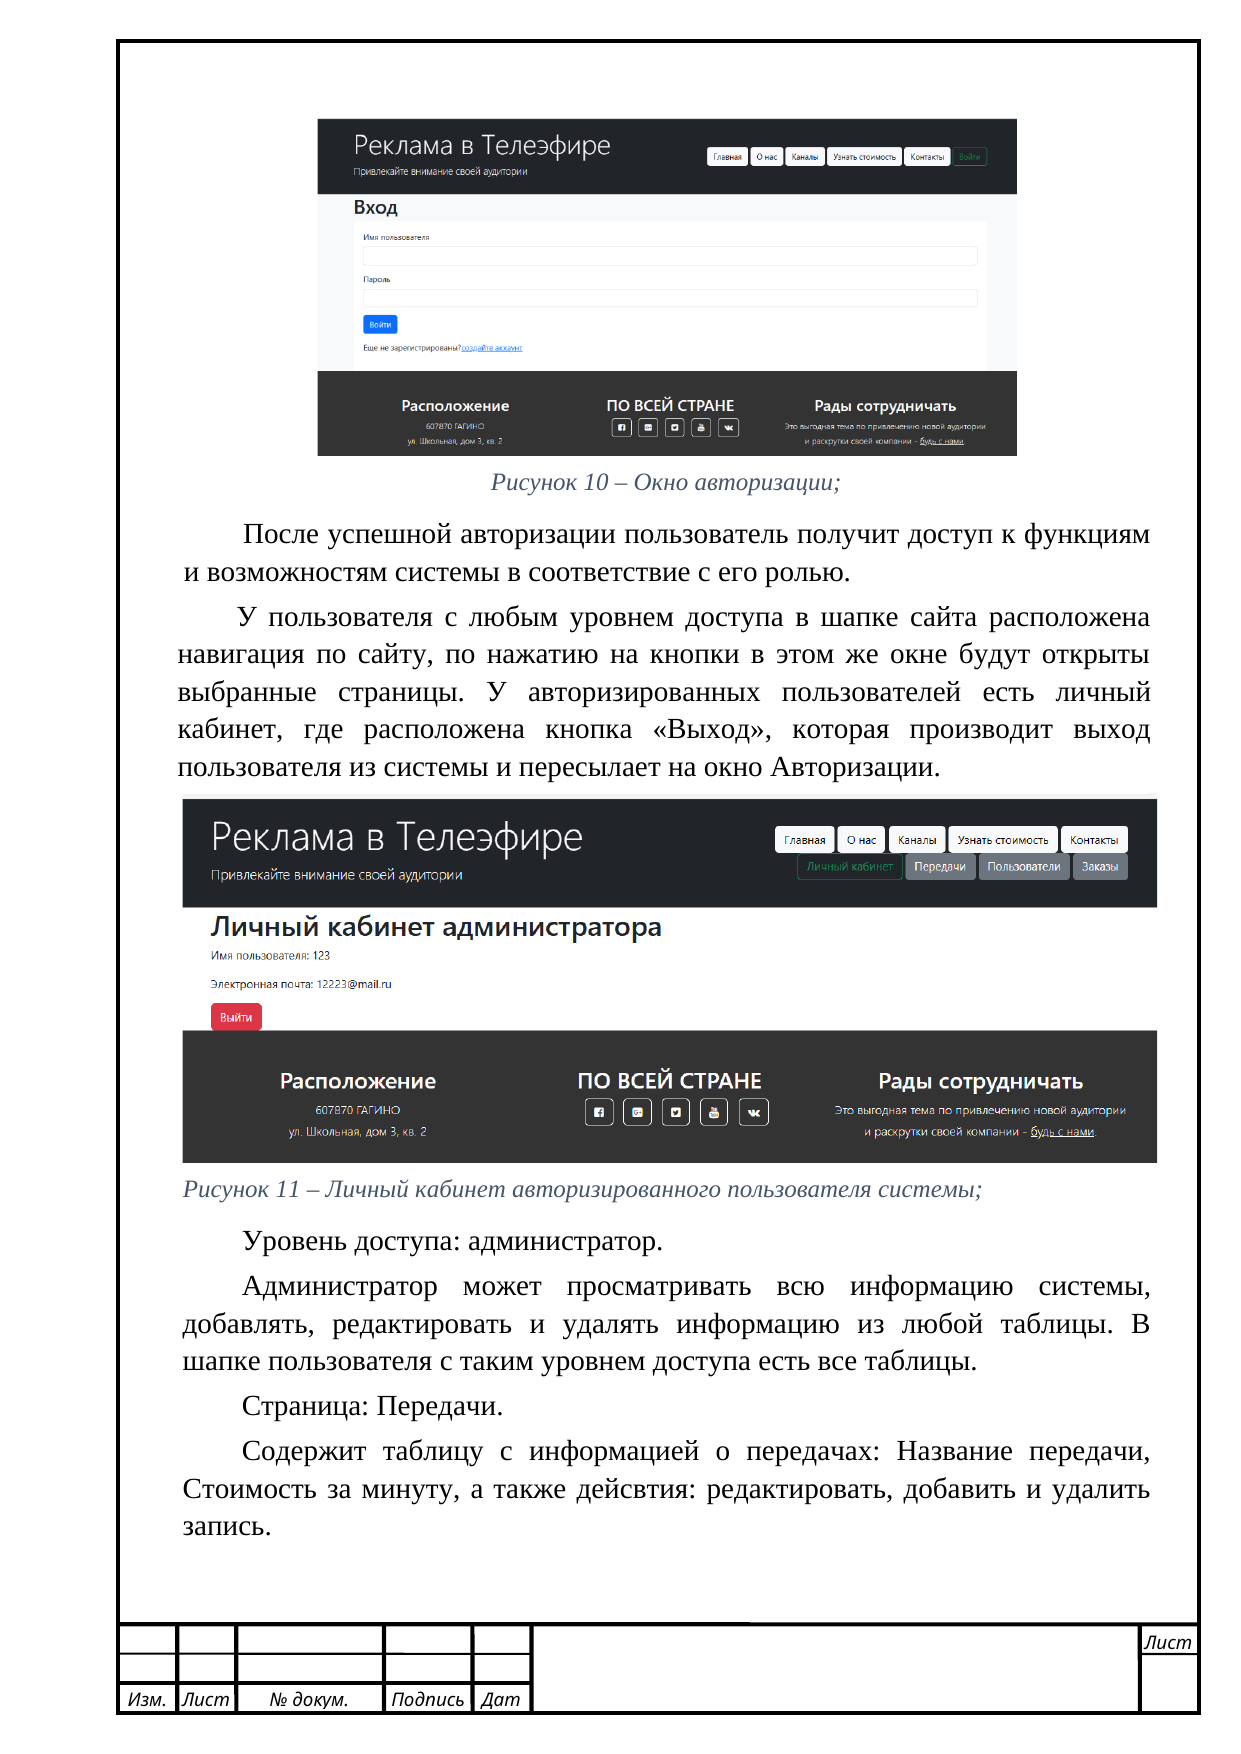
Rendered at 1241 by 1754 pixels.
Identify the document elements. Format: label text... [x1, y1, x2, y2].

text Рисунок 11 – Личный кабинет авторизированного пользователя системы; [183, 1174, 1152, 1203]
text У пользователя с любым уровнем доступа в шапке сайта расположена навигация по сайту, по нажатию на кнопки в этом же окне будут открыты выбранные страницы. У авторизированных пользователей есть личный кабинет, где расположена кнопка «Выход», которая производит выход пользователя из системы и пересылает на окно Авторизации. [177, 599, 1152, 782]
text Администратор может просматривать всю информацию системы, добавлять, редактировать и удалять информацию из любой таблицы. В шапке пользователя с таким уровнем доступа есть все таблицы. [182, 1268, 1152, 1377]
text Содержит таблицу с информацией о передачах: Название передачи, Стоимость за минуту, а также дейсвтия: редактировать, добавить и удалить запись. [182, 1433, 1152, 1542]
text Страница: Передачи. [182, 1388, 1152, 1422]
text Уровень доступа: администратор. [182, 1223, 1152, 1257]
text После успешной авторизации пользователь получит доступ к функциям и возможностям системы в соответствие с его ролью. [184, 516, 1152, 587]
text Рисунок 10 – Окно авторизации; [183, 467, 1152, 496]
picture [182, 793, 1158, 1163]
picture [317, 118, 1017, 456]
